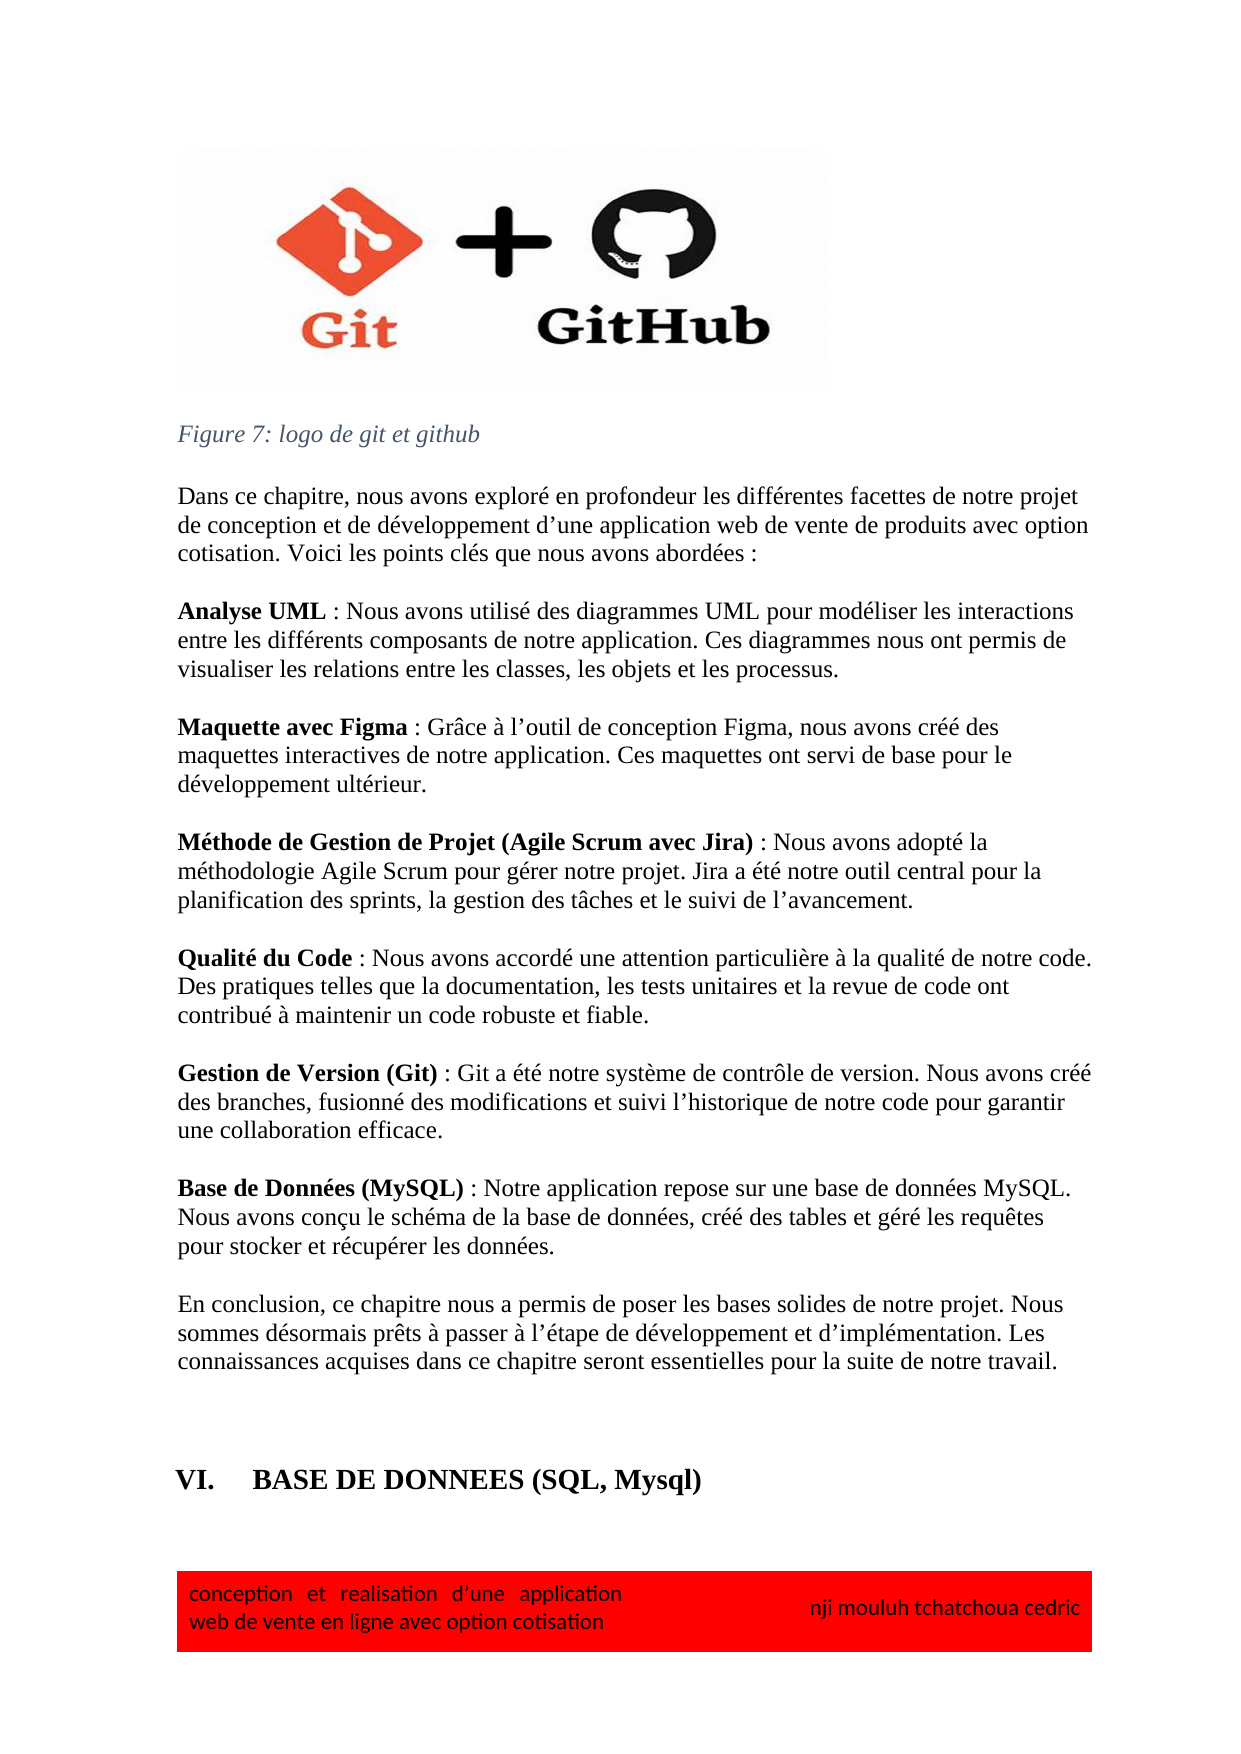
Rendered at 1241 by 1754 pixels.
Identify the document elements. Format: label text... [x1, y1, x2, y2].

text Figure 7: logo de git et github [177, 419, 1092, 447]
text Analyse UML : Nous avons utilisé des diagrammes UML pour modéliser les interactions entre les différents composants de notre application. Ces diagrammes nous ont permis de visualiser les relations entre les classes, les objets et les processus. [177, 596, 1092, 683]
text Base de Données (MySQL) : Notre application repose sur une base de données MySQL. Nous avons conçu le schéma de la base de données, créé des tables et géré les requêtes pour stocker et récupérer les données. [177, 1173, 1092, 1260]
text En conclusion, ce chapitre nous a permis de poser les bases solides de notre projet. Nous sommes désormais prêts à passer à l’étape de développement et d’implémentation. Les connaissances acquises dans ce chapitre seront essentielles pour la suite de notre travail. [177, 1289, 1092, 1375]
subtitle BASE DE DONNEES (SQL, Mysql) [215, 1462, 1092, 1496]
text Méthode de Gestion de Projet (Agile Scrum avec Jira) : Nous avons adopté la méthodologie Agile Scrum pour gérer notre projet. Jira a été notre outil central pour la planification des sprints, la gestion des tâches et le suivi de l’avancement. [177, 827, 1092, 913]
text Gestion de Version (Git) : Git a été notre système de contrôle de version. Nous avons créé des branches, fusionné des modifications et suivi l’historique de notre code pour garantir une collaboration efficace. [177, 1058, 1092, 1144]
picture [177, 147, 830, 390]
text Dans ce chapitre, nous avons exploré en profondeur les différentes facettes de notre projet de conception et de développement d’une application web de vente de produits avec option cotisation. Voici les points clés que nous avons abordées : [177, 481, 1092, 567]
text Maquette avec Figma : Grâce à l’outil de conception Figma, nous avons créé des maquettes interactives de notre application. Ces maquettes ont servi de base pour le développement ultérieur. [177, 712, 1092, 798]
text Qualité du Code : Nous avons accordé une attention particulière à la qualité de notre code. Des pratiques telles que la documentation, les tests unitaires et la revue de code ont contribué à maintenir un code robuste et fiable. [177, 943, 1092, 1029]
